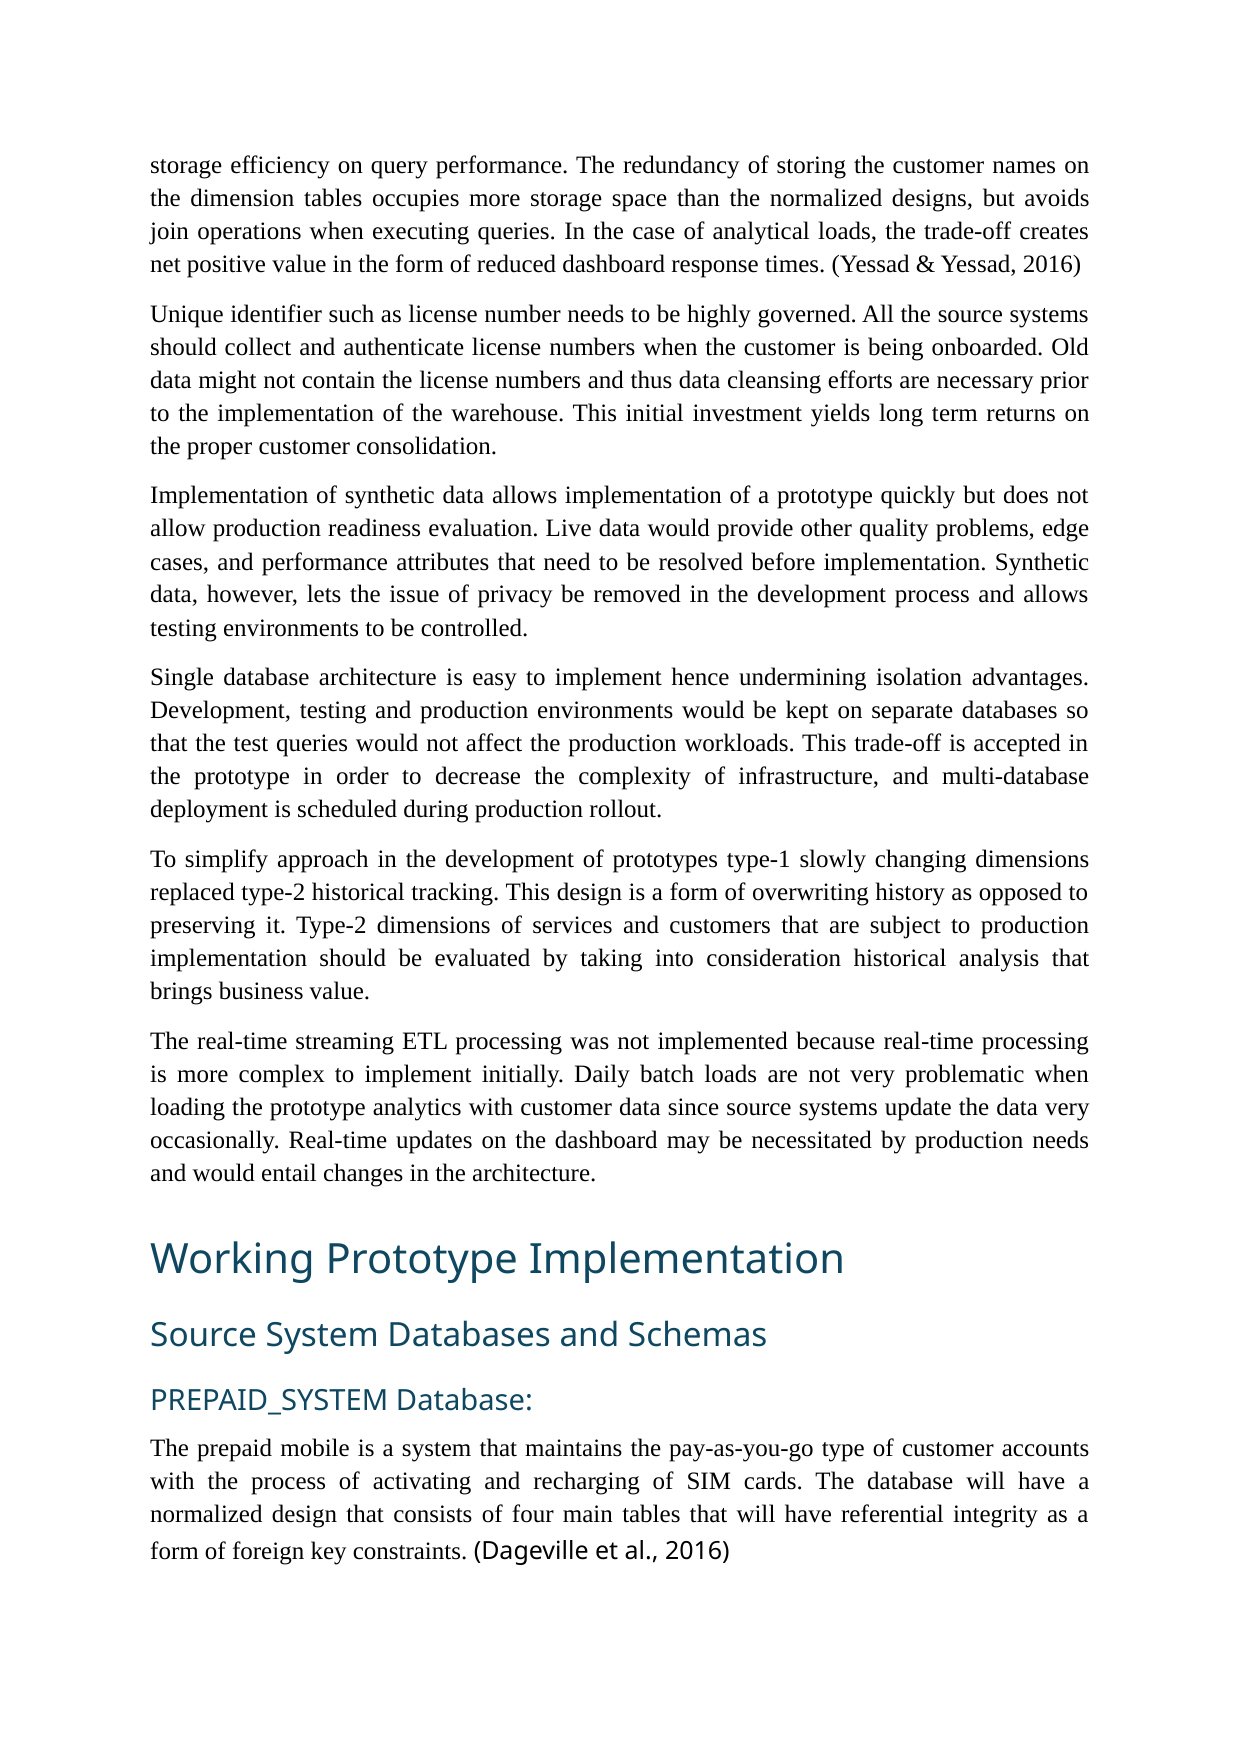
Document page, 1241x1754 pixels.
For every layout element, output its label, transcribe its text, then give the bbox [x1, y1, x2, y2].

subtitle Working Prototype Implementation [150, 1228, 1090, 1285]
subtitle Source System Databases and Schemas [150, 1310, 1090, 1356]
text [150, 150, 1090, 278]
text To simplify approach in the development of prototypes type-1 slowly changing dimensions replaced type-2 historical tracking. This design is a form of overwriting history as opposed to preserving it. Type-2 dimensions of services and customers that are subject to production implementation should be evaluated by taking into consideration historical analysis that brings business value. [150, 844, 1090, 1005]
text The real-time streaming ETL processing was not implemented because real-time processing is more complex to implement initially. Daily batch loads are not very problematic when loading the prototype analytics with customer data since source systems update the data very occasionally. Real-time updates on the dashboard may be necessitated by production needs and would entail changes in the architecture. [150, 1026, 1090, 1187]
text The prepaid mobile is a system that maintains the pay-as-you-go type of customer accounts with the process of activating and recharging of SIM cards. The database will have a normalized design that consists of four main tables that will have referential integrity as a form of foreign key constraints. (Dageville et al., 2016) [150, 1433, 1090, 1567]
text Single database architecture is easy to implement hence undermining isolation advantages. Development, testing and production environments would be kept on separate databases so that the test queries would not affect the production workloads. This trade-off is accepted in the prototype in order to decrease the complexity of infrastructure, and multi-database deployment is scheduled during production rollout. [150, 662, 1090, 823]
text Unique identifier such as license number needs to be highly governed. All the source systems should collect and authenticate license numbers when the customer is being onboarded. Old data might not contain the license numbers and thus data cleansing efforts are necessary prior to the implementation of the warehouse. This initial investment yields long term returns on the proper customer consolidation. [150, 299, 1090, 459]
subtitle PREPAID_SYSTEM Database: [150, 1379, 1090, 1419]
text Implementation of synthetic data allows implementation of a prototype quickly but does not allow production readiness evaluation. Live data would provide other quality problems, edge cases, and performance attributes that need to be resolved before implementation. Synthetic data, however, lets the issue of privacy be removed in the development process and allows testing environments to be controlled. [150, 481, 1090, 641]
